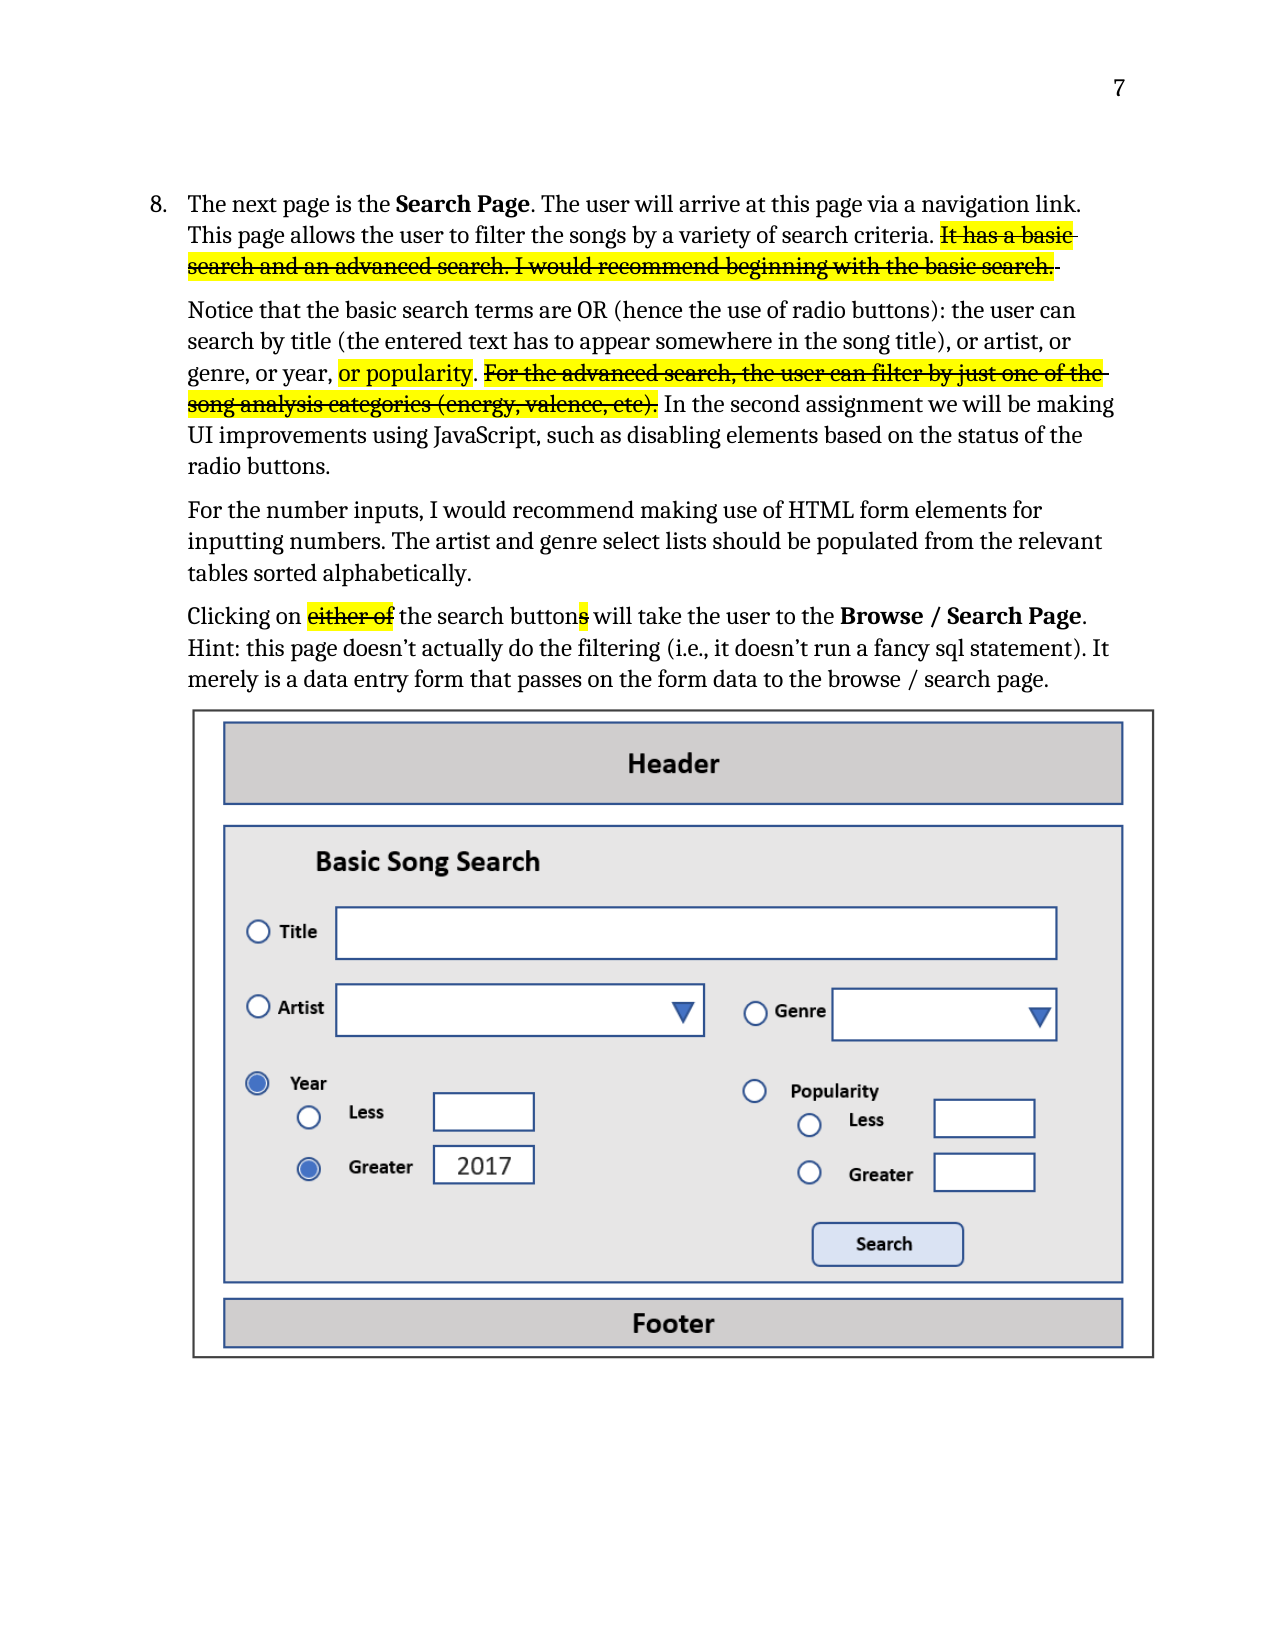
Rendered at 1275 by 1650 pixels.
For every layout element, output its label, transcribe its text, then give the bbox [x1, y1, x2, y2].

text For the number inputs, I would recommend making use of HTML form elements for inputting numbers. The artist and genre select lists should be populated from the relevant tables sorted alphabetically. [187, 493, 1125, 587]
text Notice that the basic search terms are OR (hence the use of radio buttons): the user can search by title (the entered text has to appear somewhere in the song title), or artist, or genre, or year, or popularity. For the advanced search, the user can filter by just one of the song analysis categories (energy, valence, etc). In the second assignment we will be making UI improvements using JavaScript, such as disabling elements based on the status of the radio buttons. [187, 293, 1125, 481]
text Clicking on either of the search buttons will take the user to the Browse / Search Page. Hint: this page doesn’t actually do the filtering (i.e., it doesn’t run a fancy sql statement). It merely is a data entry form that passes on the form data to the browse / search page. [187, 600, 1125, 693]
picture [187, 706, 1163, 1366]
list The next page is the Search Page. The user will arrive at this page via a navigation link. This page allows the user to filter the songs by a variety of search criteria. It has a basic search and an advanced search. I would recommend beginning with the basic search. [150, 187, 1125, 281]
